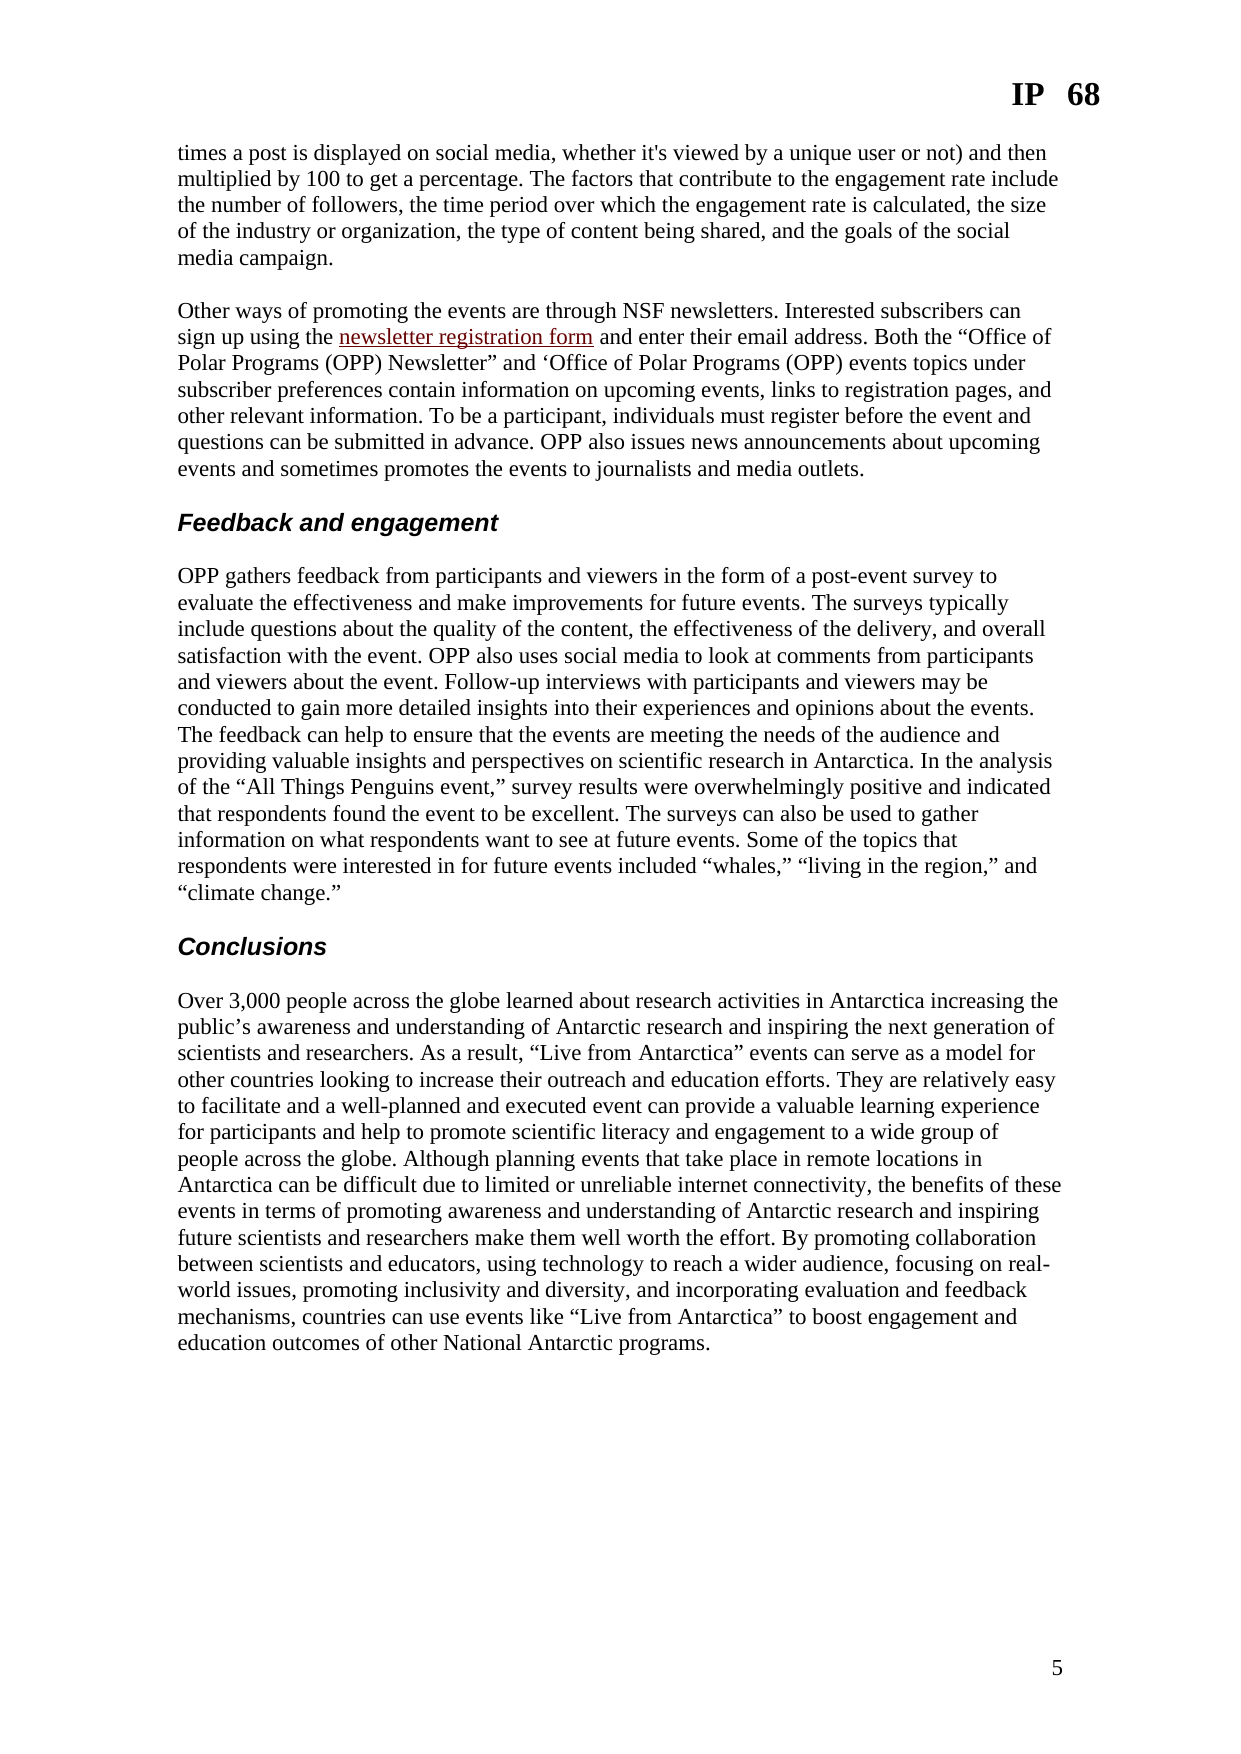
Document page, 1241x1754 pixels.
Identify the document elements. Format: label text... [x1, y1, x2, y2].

text Feedback and engagement [177, 507, 1063, 536]
text Over 3,000 people across the globe learned about research activities in Antarctica increasing the public’s awareness and understanding of Antarctic research and inspiring the next generation of scientists and researchers. As a result, “Live from Antarctica” events can serve as a model for other countries looking to increase their outreach and education efforts. They are relatively easy to facilitate and a well-planned and executed event can provide a valuable learning experience for participants and help to promote scientific literacy and engagement to a wide group of people across the globe. Although planning events that take place in remote locations in Antarctica can be difficult due to limited or unreliable internet connectivity, the benefits of these events in terms of promoting awareness and understanding of Antarctic research and inspiring future scientists and researchers make them well worth the effort. By promoting collaboration between scientists and educators, using technology to reach a wider audience, focusing on real-world issues, promoting inclusivity and diversity, and incorporating evaluation and feedback mechanisms, countries can use events like “Live from Antarctica” to boost engagement and education outcomes of other National Antarctic programs. [177, 987, 1063, 1356]
text Other ways of promoting the events are through NSF newsletters. Interested subscribers can sign up using the newsletter registration form and enter their email address. Both the “Office of Polar Programs (OPP) Newsletter” and ‘Office of Polar Programs (OPP) events topics under subscriber preferences contain information on upcoming events, links to registration pages, and other relevant information. To be a participant, individuals must register before the event and questions can be submitted in advance. OPP also issues news announcements about upcoming events and sometimes promotes the events to journalists and media outlets. [177, 297, 1063, 481]
text Conclusions [177, 932, 1063, 960]
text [177, 138, 1063, 270]
text OPP gathers feedback from participants and viewers in the form of a post-event survey to evaluate the effectiveness and make improvements for future events. The surveys typically include questions about the quality of the content, the effectiveness of the delivery, and overall satisfaction with the event. OPP also uses social media to look at comments from participants and viewers about the event. Follow-up interviews with participants and viewers may be conducted to gain more detailed insights into their experiences and opinions about the events. The feedback can help to ensure that the events are meeting the needs of the audience and providing valuable insights and perspectives on scientific research in Antarctica. In the analysis of the “All Things Penguins event,” survey results were overwhelmingly positive and indicated that respondents found the event to be excellent. The surveys can also be used to gather information on what respondents want to see at future events. Some of the topics that respondents were interested in for future events included “whales,” “living in the region,” and “climate change.” [177, 563, 1063, 905]
